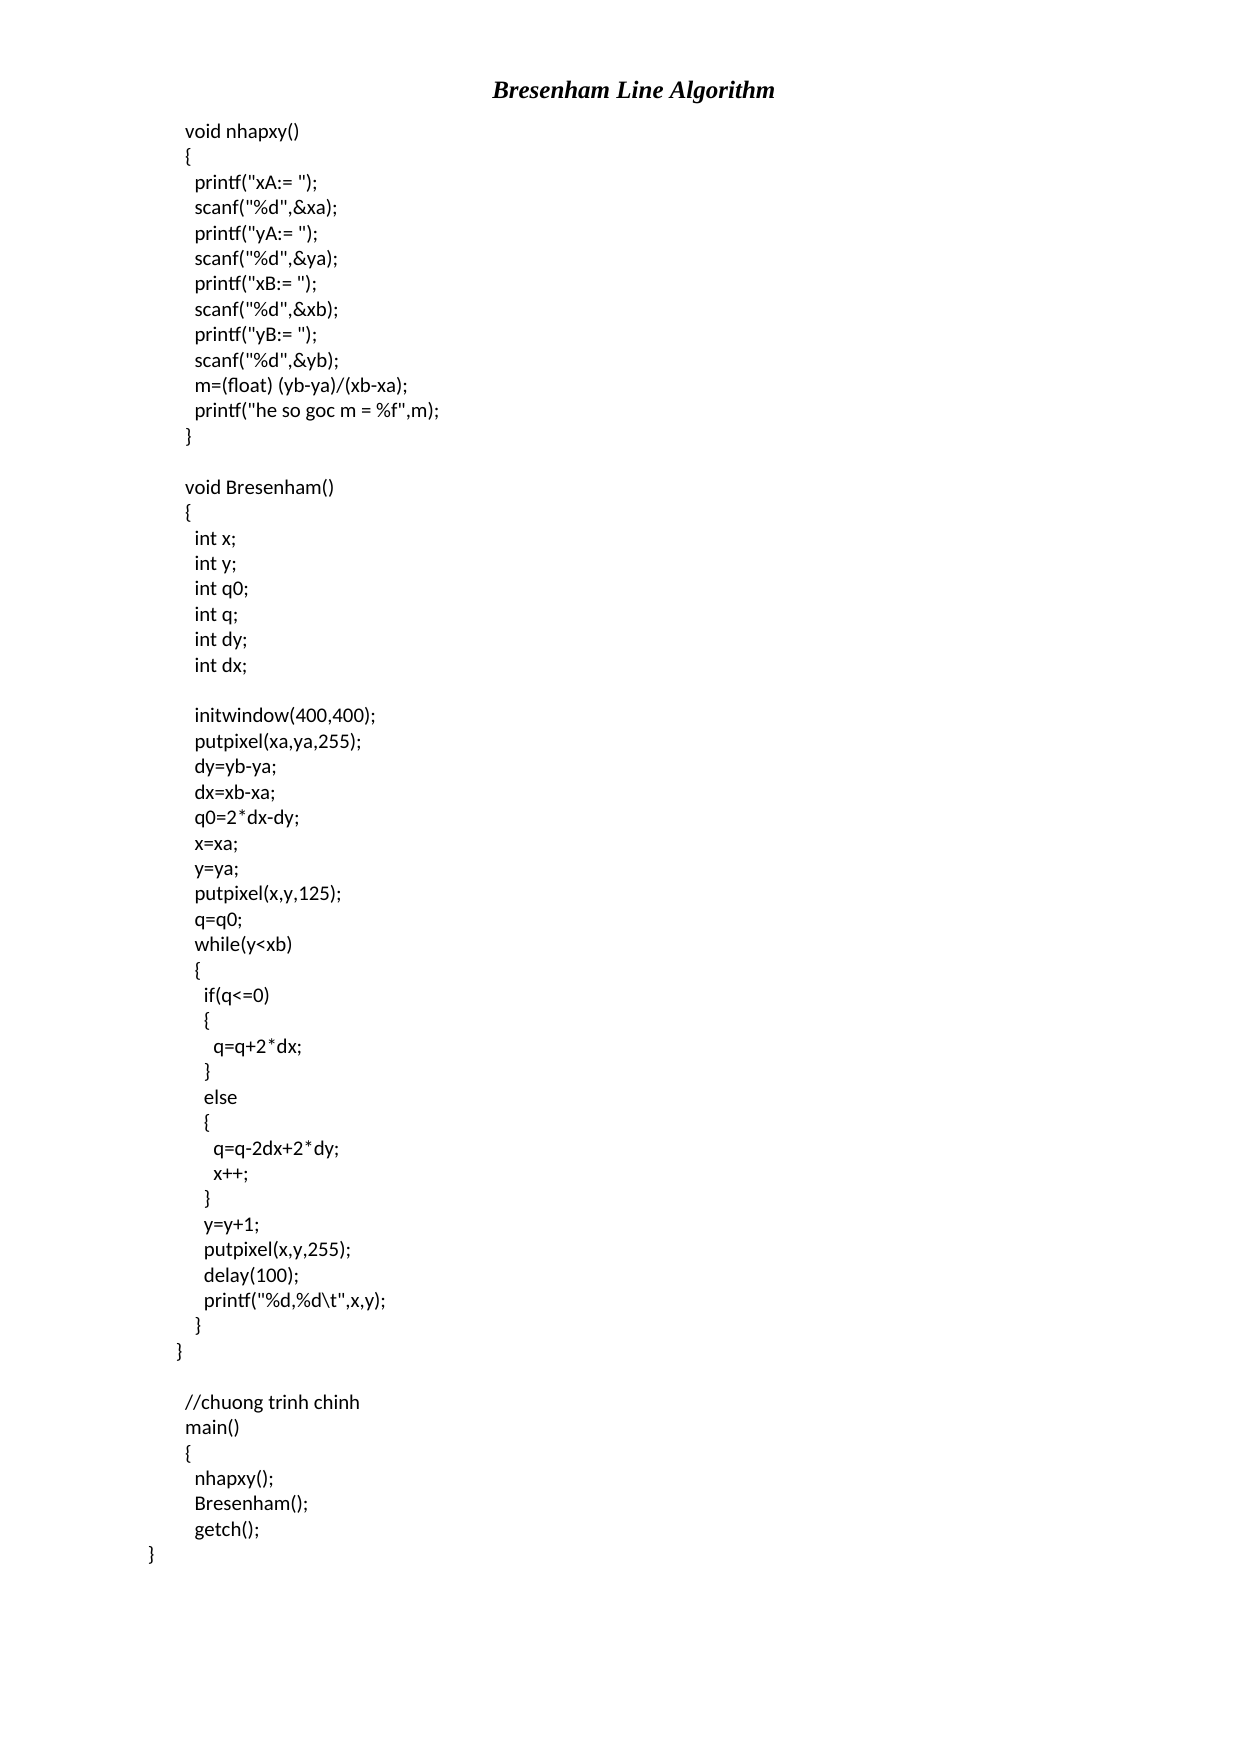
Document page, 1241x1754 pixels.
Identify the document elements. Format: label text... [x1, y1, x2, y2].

text nhapxy(); [185, 1465, 1122, 1491]
text { [185, 499, 1122, 525]
text { [185, 143, 1122, 169]
text y=ya; [185, 855, 1122, 881]
text { [185, 957, 1122, 982]
text q=q+2*dx; [185, 1033, 1122, 1058]
text } [185, 1313, 1122, 1338]
text } [185, 1058, 1122, 1084]
text main() [185, 1414, 1122, 1440]
text printf("%d,%d\t",x,y); [185, 1287, 1122, 1313]
text initwindow(400,400); [185, 703, 1122, 728]
text } [148, 1541, 1122, 1567]
text putpixel(x,y,125); [185, 881, 1122, 906]
text //chuong trinh chinh [185, 1389, 1122, 1414]
text int q; [185, 601, 1122, 626]
text { [185, 1440, 1122, 1465]
text printf("yB:= "); [185, 321, 1122, 347]
text x=xa; [185, 830, 1122, 855]
text q0=2*dx-dy; [185, 804, 1122, 830]
text scanf("%d",&xa); [185, 194, 1122, 220]
text q=q-2dx+2*dy; [185, 1135, 1122, 1160]
text scanf("%d",&yb); [185, 347, 1122, 372]
text Bresenham(); [185, 1491, 1122, 1516]
text printf("xB:= "); [185, 271, 1122, 296]
text int dy; [185, 626, 1122, 652]
text { [185, 1008, 1122, 1033]
text delay(100); [185, 1262, 1122, 1287]
text void nhapxy() [185, 118, 1122, 143]
text dy=yb-ya; [185, 753, 1122, 779]
text else [185, 1084, 1122, 1109]
text printf("yA:= "); [185, 220, 1122, 245]
text int q0; [185, 576, 1122, 601]
text dx=xb-xa; [185, 779, 1122, 804]
text if(q<=0) [185, 982, 1122, 1008]
text scanf("%d",&xb); [185, 296, 1122, 321]
text scanf("%d",&ya); [185, 245, 1122, 271]
text printf("xA:= "); [185, 169, 1122, 194]
text while(y<xb) [185, 931, 1122, 957]
text int y; [185, 550, 1122, 576]
text putpixel(x,y,255); [185, 1236, 1122, 1262]
text getch(); [185, 1516, 1122, 1541]
text } [148, 1338, 1122, 1363]
text putpixel(xa,ya,255); [185, 728, 1122, 753]
text printf("he so goc m = %f",m); [185, 398, 1122, 423]
text y=y+1; [185, 1211, 1122, 1236]
text q=q0; [185, 906, 1122, 931]
text void Bresenham() [185, 474, 1122, 499]
text int dx; [185, 652, 1122, 677]
text x++; [185, 1160, 1122, 1186]
text } [185, 423, 1122, 448]
text } [185, 1186, 1122, 1211]
text int x; [185, 525, 1122, 550]
text { [185, 1109, 1122, 1135]
text m=(float) (yb-ya)/(xb-xa); [185, 372, 1122, 398]
